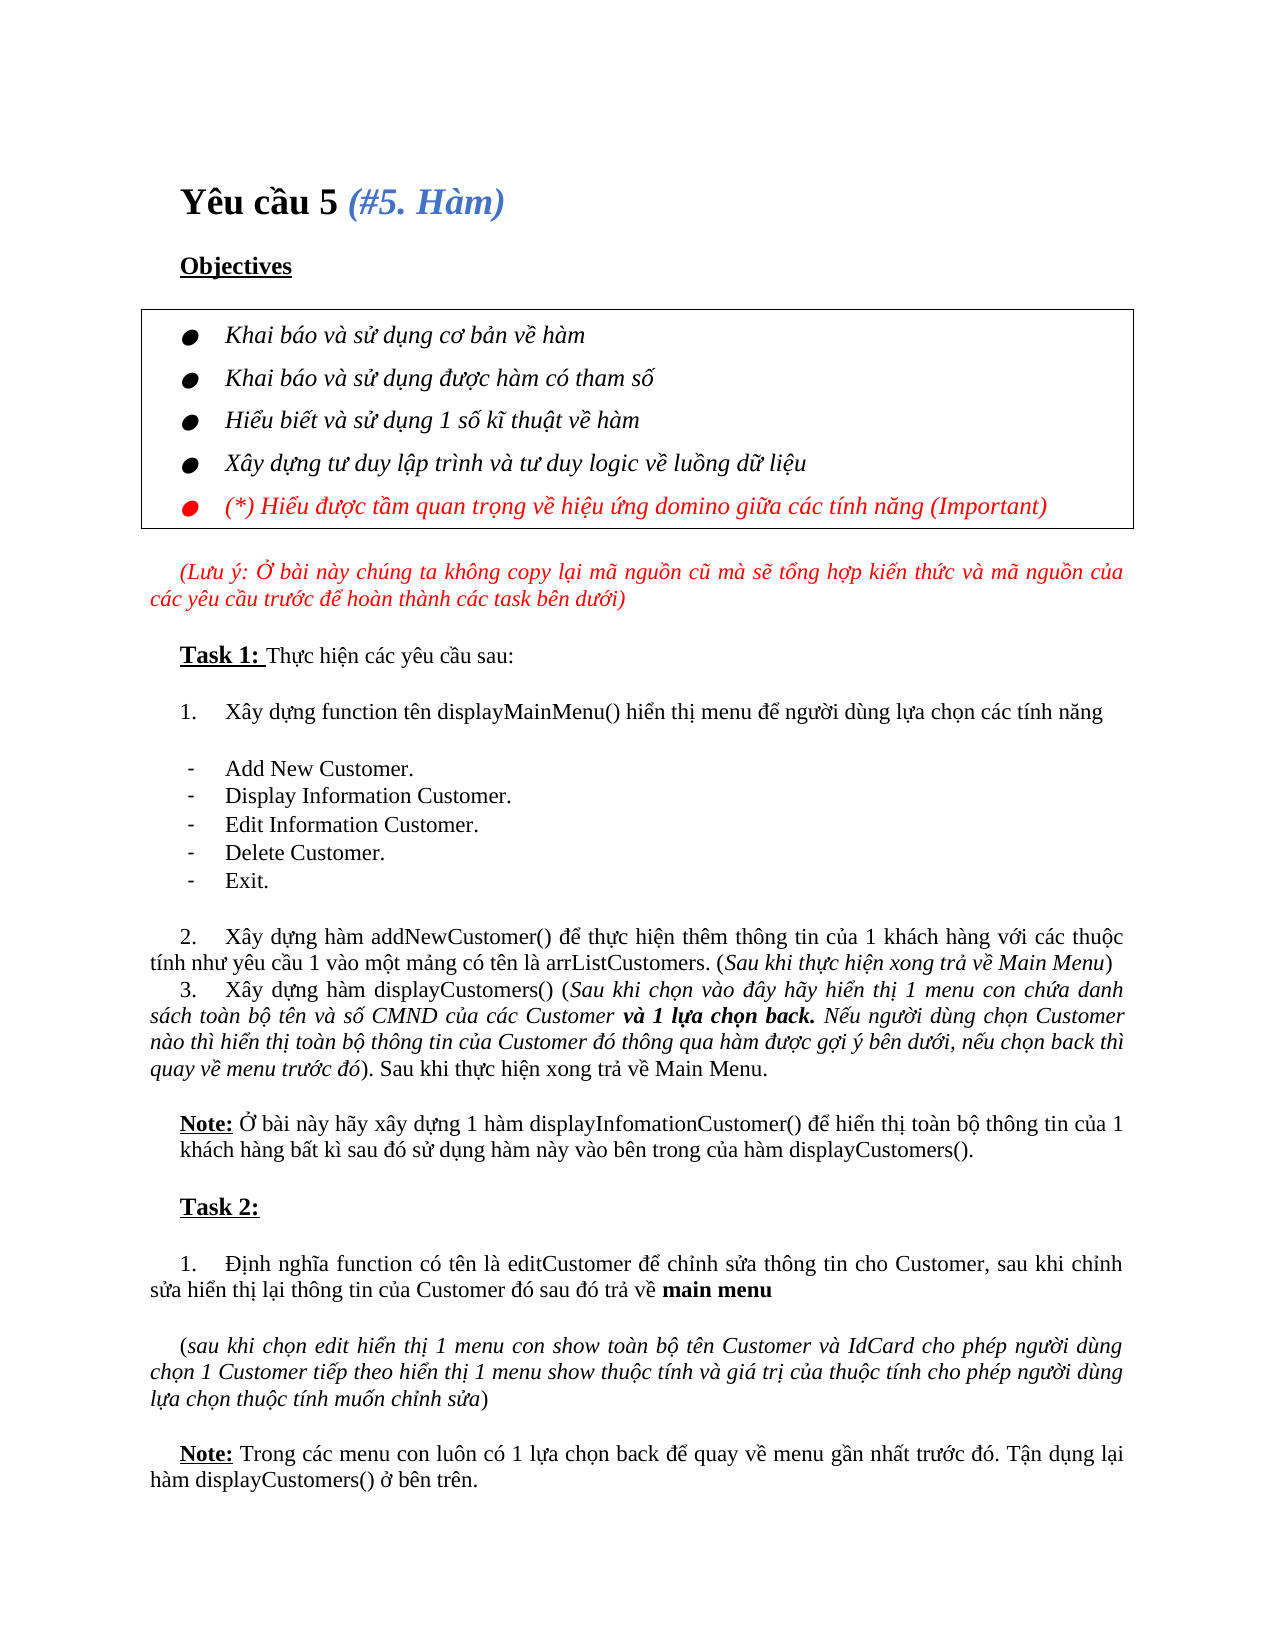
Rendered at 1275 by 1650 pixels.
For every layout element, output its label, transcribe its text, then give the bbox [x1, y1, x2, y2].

list Xây dựng hàm addNewCustomer() để thực hiện thêm thông tin của 1 khách hàng với các thuộc tính như yêu cầu 1 vào một mảng có tên là arrListCustomers. (Sau khi thực hiện xong trả về Main Menu) [150, 923, 1125, 976]
text Note: Trong các menu con luôn có 1 lựa chọn back để quay về menu gần nhất trước đó. Tận dụng lại hàm displayCustomers() ở bên trên. [150, 1440, 1125, 1493]
list Add New Customer. [187, 754, 1125, 782]
text (sau khi chọn edit hiển thị 1 menu con show toàn bộ tên Customer và IdCard cho phép người dùng chọn 1 Customer tiếp theo hiển thị 1 menu show thuộc tính và giá trị của thuộc tính cho phép người dùng lựa chọn thuộc tính muốn chỉnh sửa) [150, 1332, 1125, 1411]
text (Lưu ý: Ở bài này chúng ta không copy lại mã nguồn cũ mà sẽ tổng hợp kiến thức và mã nguồn của các yêu cầu trước để hoàn thành các task bên dưới) [150, 558, 1125, 611]
list Khai báo và sử dụng được hàm có tham số [150, 355, 1125, 398]
list Display Information Customer. [187, 782, 1125, 810]
subtitle Yêu cầu 5 (#5. Hàm) [150, 179, 1125, 222]
list Hiểu biết và sử dụng 1 số kĩ thuật về hàm [150, 398, 1125, 441]
list Xây dựng tư duy lập trình và tư duy logic về luồng dữ liệu [150, 441, 1125, 480]
list Exit. [187, 866, 1125, 894]
text Note: Ở bài này hãy xây dựng 1 hàm displayInfomationCustomer() để hiển thị toàn bộ thông tin của 1 khách hàng bất kì sau đó sử dụng hàm này vào bên trong của hàm displayCustomers(). [179, 1110, 1125, 1163]
list (*) Hiểu được tầm quan trọng về hiệu ứng domino giữa các tính năng (Important) [142, 480, 1133, 528]
list Edit Information Customer. [187, 810, 1125, 838]
list Delete Customer. [187, 838, 1125, 866]
list Xây dựng function tên displayMainMenu() hiển thị menu để người dùng lựa chọn các tính năng [150, 698, 1125, 724]
list Định nghĩa function có tên là editCustomer để chỉnh sửa thông tin cho Customer, sau khi chỉnh sửa hiển thị lại thông tin của Customer đó sau đó trả về main menu [150, 1250, 1125, 1303]
text Task 2: [150, 1192, 1125, 1221]
text Task 1: Thực hiện các yêu cầu sau: [150, 640, 1125, 669]
list Xây dựng hàm displayCustomers() (Sau khi chọn vào đây hãy hiển thị 1 menu con chứa danh sách toàn bộ tên và số CMND của các Customer và 1 lựa chọn back. Nếu người dùng chọn Customer nào thì hiển thị toàn bộ thông tin của Customer đó thông qua hàm được gợi ý bên dưới, nếu chọn back thì quay về menu trước đó). Sau khi thực hiện xong trả về Main Menu. [150, 976, 1125, 1081]
list Khai báo và sử dụng cơ bản về hàm [142, 310, 1133, 355]
text Objectives [150, 251, 1125, 280]
